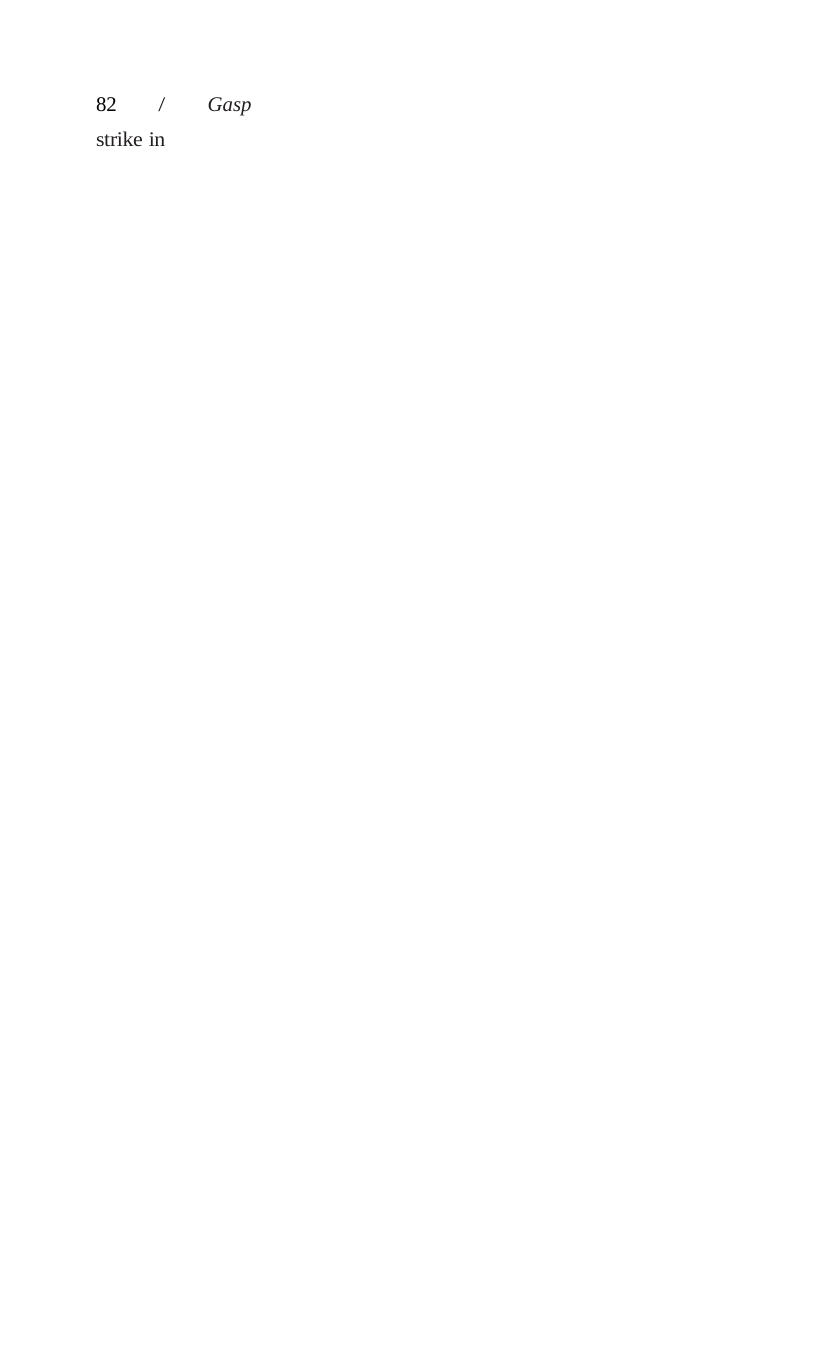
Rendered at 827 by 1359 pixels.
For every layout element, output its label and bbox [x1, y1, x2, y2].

text [96, 127, 733, 151]
